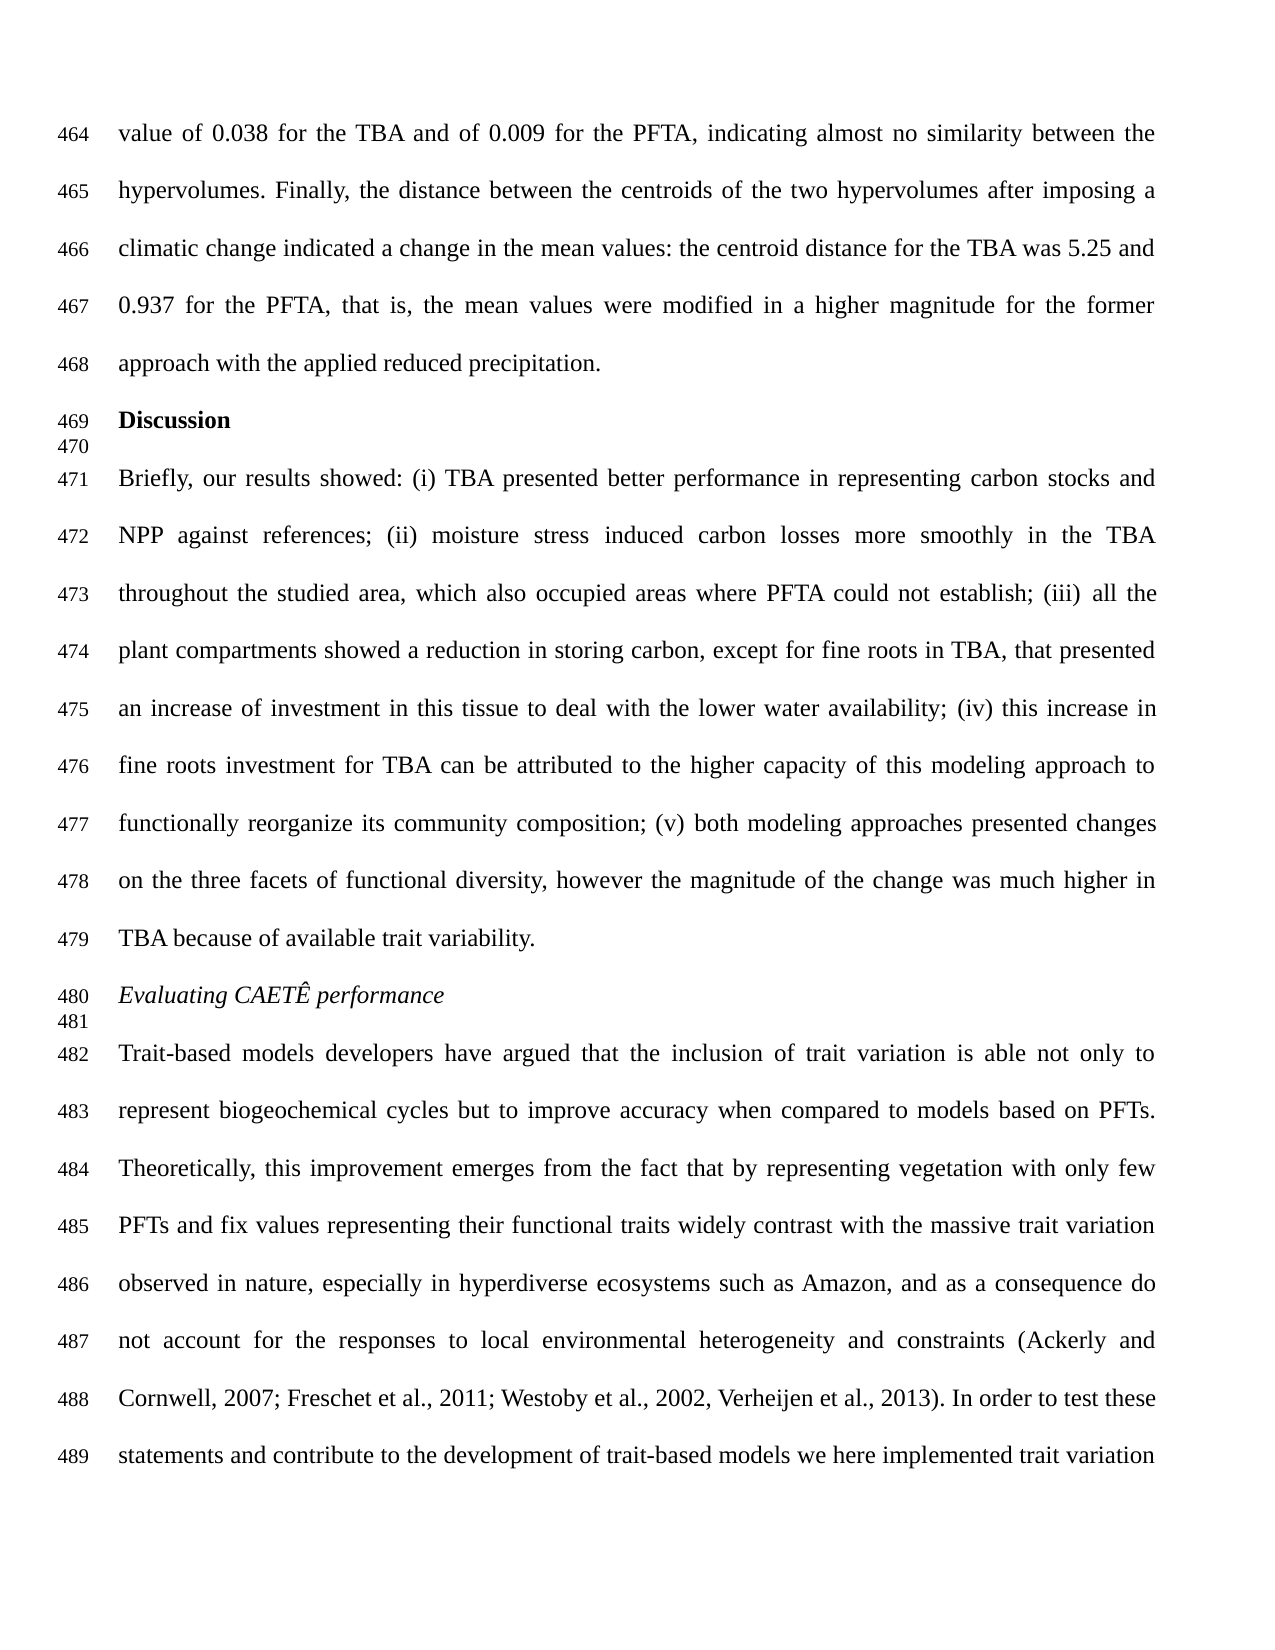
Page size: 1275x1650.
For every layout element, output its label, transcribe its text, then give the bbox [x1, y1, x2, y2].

text Evaluating CAETÊ performance [118, 981, 1157, 1009]
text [118, 1038, 1157, 1469]
text Discussion [118, 406, 1157, 434]
text Briefly, our results showed: (i) TBA presented better performance in representing carbon stocks and NPP against references; (ii) moisture stress induced carbon losses more smoothly in the TBA throughout the studied area, which also occupied areas where PFTA could not establish; (iii) all the plant compartments showed a reduction in storing carbon, except for fine roots in TBA, that presented an increase of investment in this tissue to deal with the lower water availability; (iv) this increase in fine roots investment for TBA can be attributed to the higher capacity of this modeling approach to functionally reorganize its community composition; (v) both modeling approaches presented changes on the three facets of functional diversity, however the magnitude of the change was much higher in TBA because of available trait variability. [118, 463, 1157, 952]
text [118, 118, 1157, 377]
